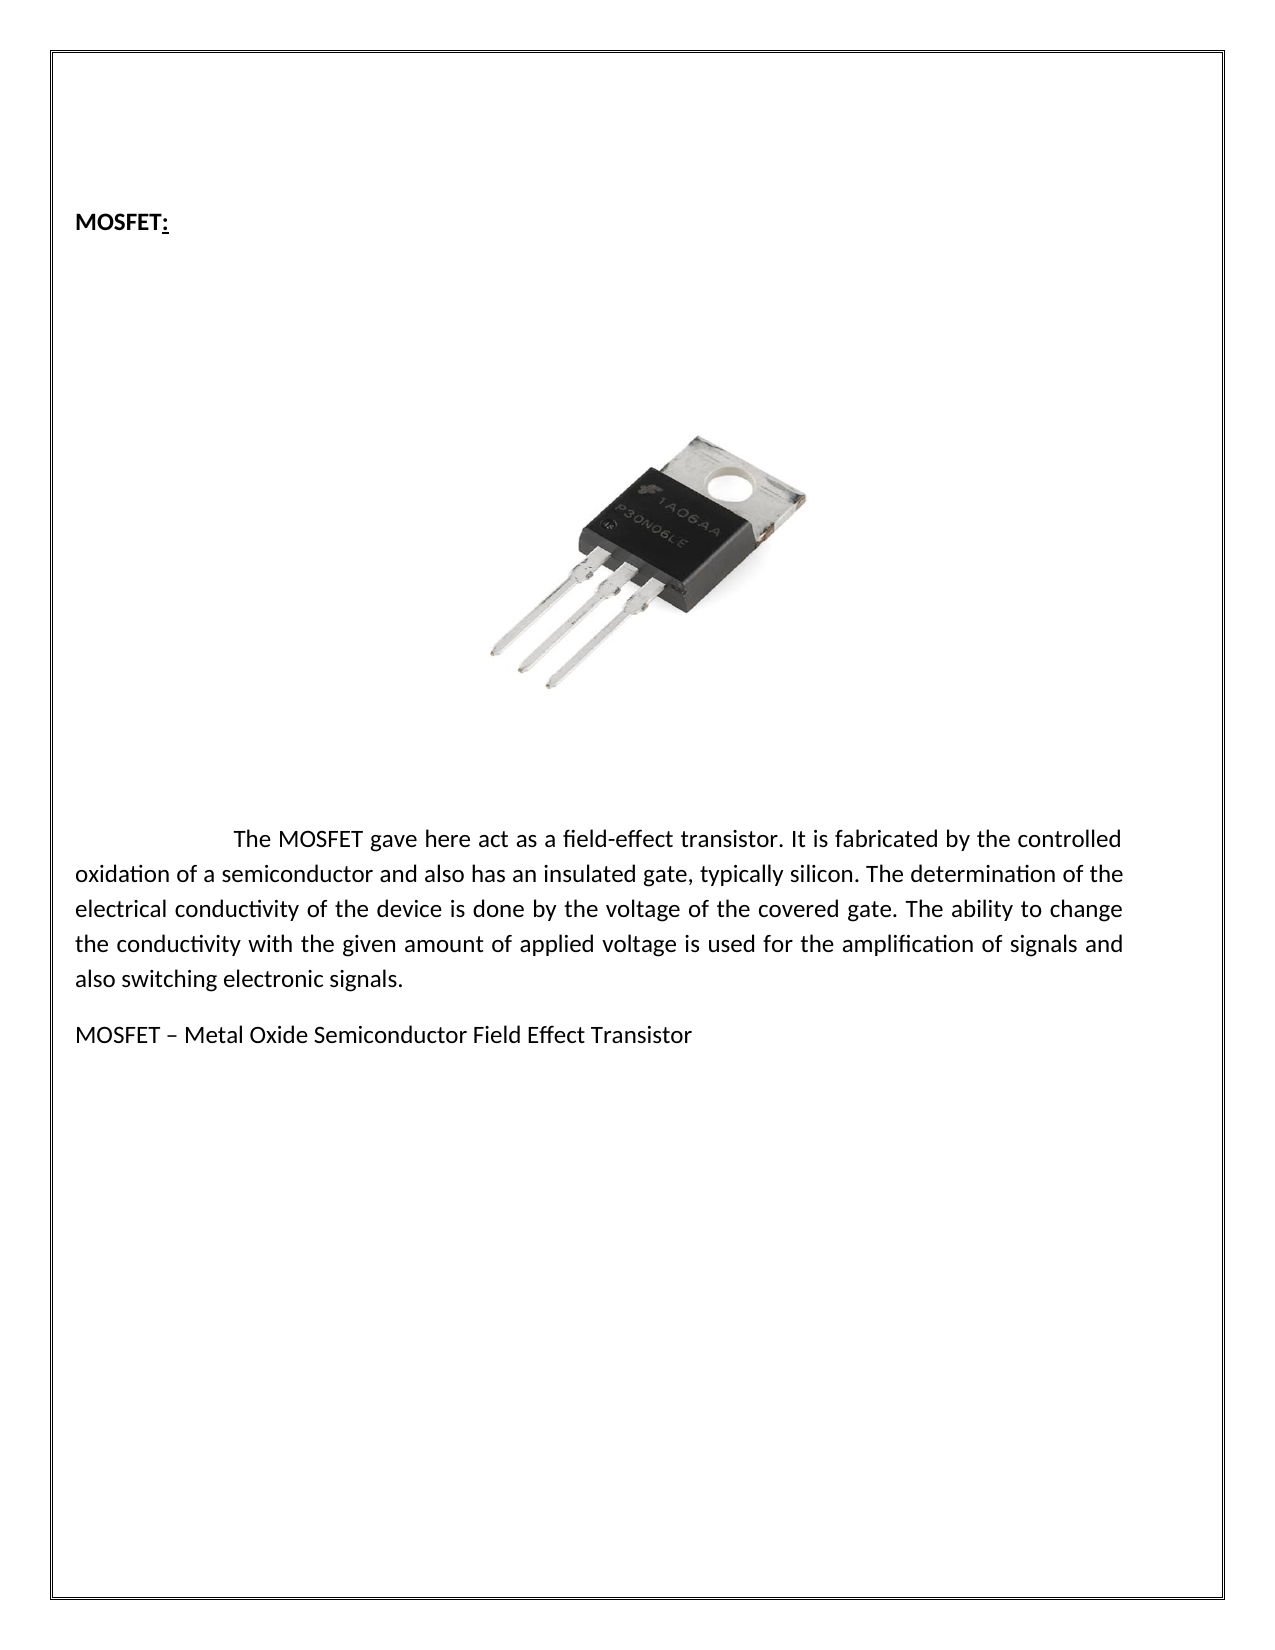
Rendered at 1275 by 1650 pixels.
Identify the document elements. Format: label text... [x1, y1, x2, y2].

text MOSFET – Metal Oxide Semiconductor Field Effect Transistor [75, 1019, 1125, 1049]
picture [431, 373, 867, 745]
text MOSFET: [75, 206, 1125, 236]
text The MOSFET gave here act as a field-effect transistor. It is fabricated by the controlled oxidation of a semiconductor and also has an insulated gate, typically silicon. The determination of the electrical conductivity of the device is done by the voltage of the covered gate. The ability to change the conductivity with the given amount of applied voltage is used for the amplification of signals and also switching electronic signals. [75, 823, 1125, 993]
